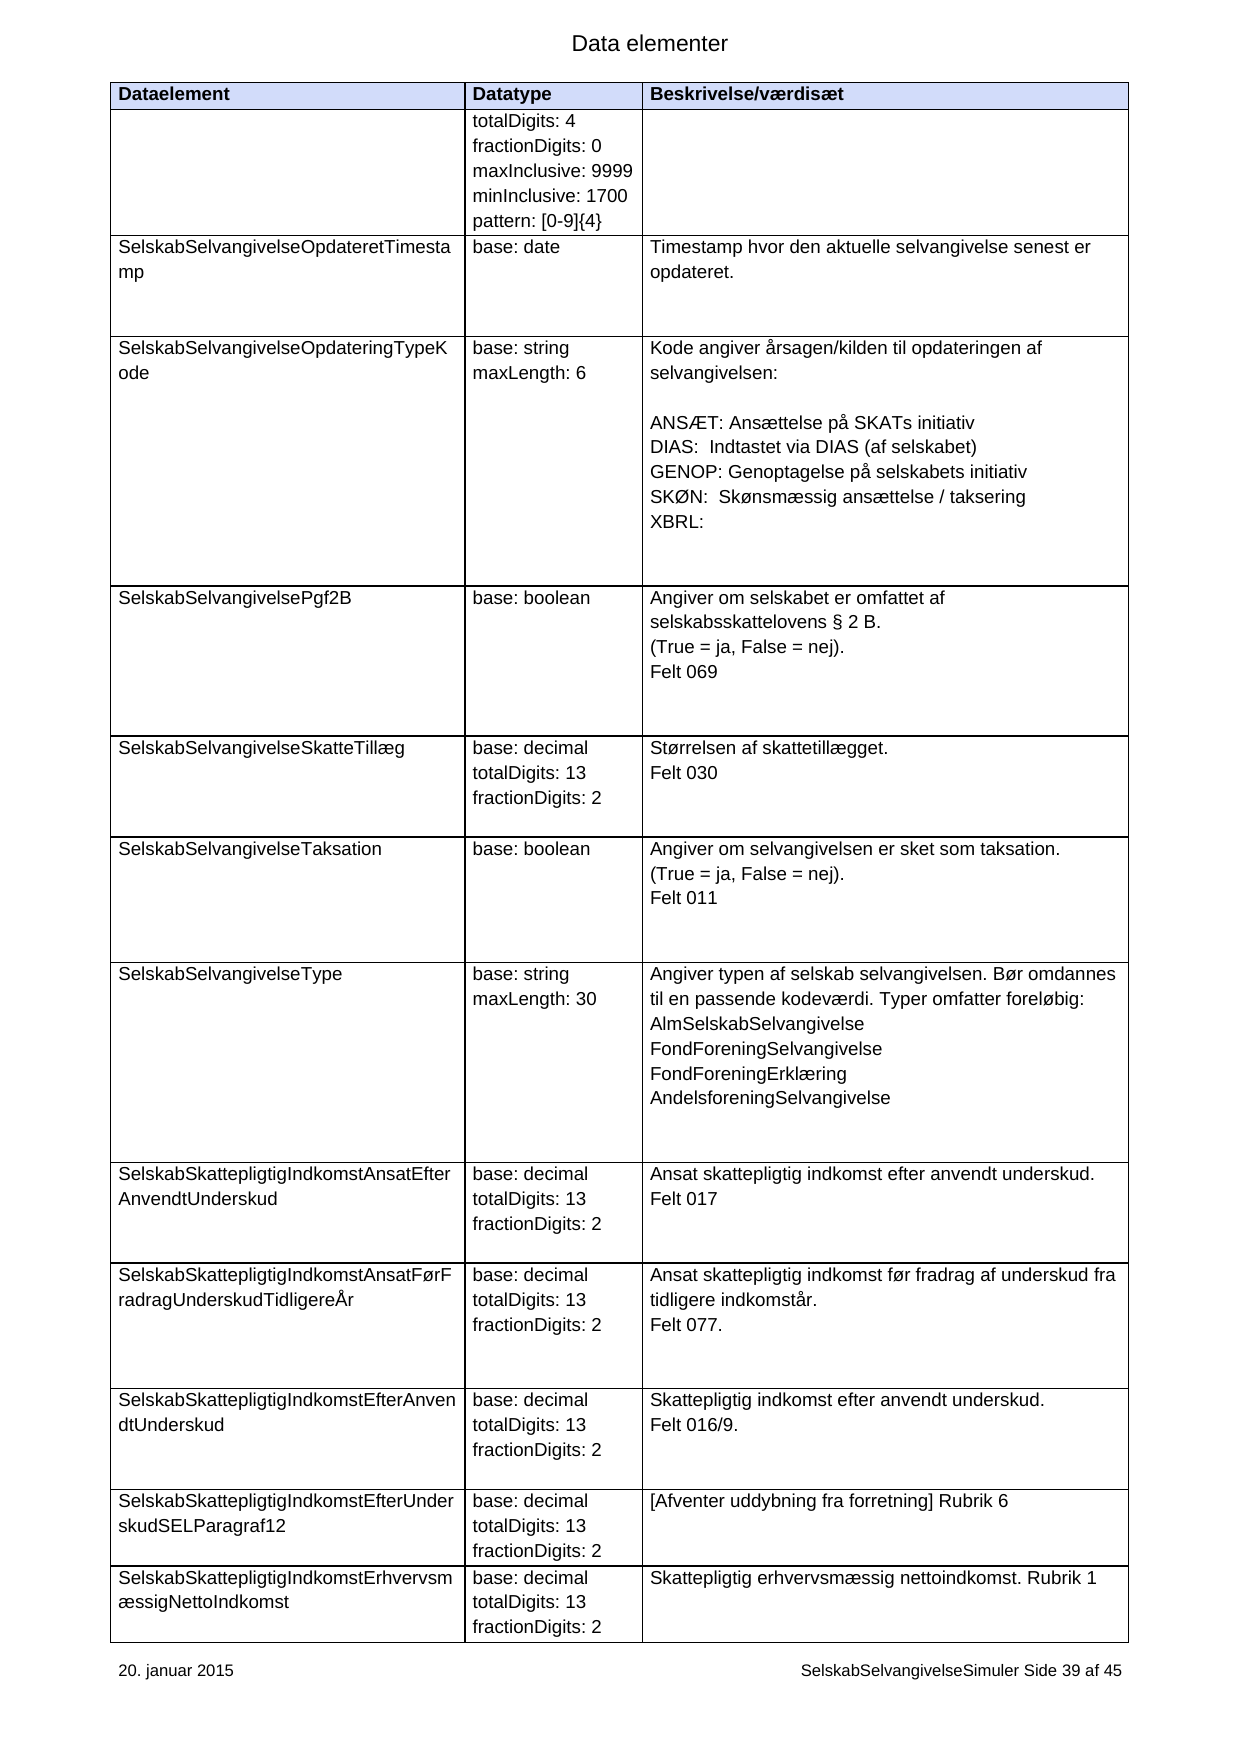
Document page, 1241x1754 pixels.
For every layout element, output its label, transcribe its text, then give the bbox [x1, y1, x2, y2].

table_cell [Afventer uddybning fra forretning] Rubrik 6 [643, 1490, 1128, 1565]
table_cell base: string maxLength: 30 [466, 963, 642, 1161]
table_cell base: decimal totalDigits: 13 fractionDigits: 2 [466, 1490, 642, 1565]
table_cell SelskabSelvangivelsePgf2B [111, 587, 464, 735]
table_header Beskrivelse/værdisæt [643, 83, 1128, 109]
table_cell SelskabSkattepligtigIndkomstEfterAnvendtUnderskud [111, 1389, 464, 1488]
table_cell Angiver om selskabet er omfattet af selskabsskattelovens § 2 B. (True = ja, False = nej). Felt 069 [643, 587, 1128, 735]
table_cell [466, 110, 642, 235]
table_cell base: decimal totalDigits: 13 fractionDigits: 2 [466, 1389, 642, 1488]
table_header Datatype [466, 83, 642, 109]
table_cell SelskabSelvangivelseType [111, 963, 464, 1161]
table_cell base: date [466, 236, 642, 336]
table_cell base: string maxLength: 6 [466, 337, 642, 585]
table_cell SelskabSelvangivelseTaksation [111, 838, 464, 962]
table_cell Ansat skattepligtig indkomst efter anvendt underskud. Felt 017 [643, 1163, 1128, 1262]
table_cell base: boolean [466, 587, 642, 735]
table_cell Timestamp hvor den aktuelle selvangivelse senest er opdateret. [643, 236, 1128, 336]
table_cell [111, 110, 464, 235]
table_cell Skattepligtig indkomst efter anvendt underskud. Felt 016/9. [643, 1389, 1128, 1488]
table_header Dataelement [111, 83, 464, 109]
table_cell base: decimal totalDigits: 13 fractionDigits: 2 [466, 737, 642, 836]
table_cell Angiver typen af selskab selvangivelsen. Bør omdannes til en passende kodeværdi. Typer omfatter foreløbig: AlmSelskabSelvangivelse FondForeningSelvangivelse FondForeningErklæring AndelsforeningSelvangivelse [643, 963, 1128, 1161]
table_cell SelskabSelvangivelseOpdateringTypeKode [111, 337, 464, 585]
table_cell Kode angiver årsagen/kilden til opdateringen af selvangivelsen: ANSÆT: Ansættelse på SKATs initiativ DIAS: Indtastet via DIAS (af selskabet) GENOP: Genoptagelse på selskabets initiativ SKØN: Skønsmæssig ansættelse / taksering XBRL: [643, 337, 1128, 585]
table_cell SelskabSkattepligtigIndkomstEfterUnderskudSELParagraf12 [111, 1490, 464, 1565]
table_cell Størrelsen af skattetillægget. Felt 030 [643, 737, 1128, 836]
table_cell SelskabSkattepligtigIndkomstAnsatEfterAnvendtUnderskud [111, 1163, 464, 1262]
table_cell SelskabSelvangivelseSkatteTillæg [111, 737, 464, 836]
table_cell SelskabSkattepligtigIndkomstErhvervsmæssigNettoIndkomst [111, 1567, 464, 1642]
table_cell SelskabSelvangivelseOpdateretTimestamp [111, 236, 464, 336]
table_cell SelskabSkattepligtigIndkomstAnsatFørFradragUnderskudTidligereÅr [111, 1264, 464, 1388]
table_cell base: decimal totalDigits: 13 fractionDigits: 2 [466, 1264, 642, 1388]
table_cell base: boolean [466, 838, 642, 962]
table_cell Ansat skattepligtig indkomst før fradrag af underskud fra tidligere indkomstår. Felt 077. [643, 1264, 1128, 1388]
table_cell base: decimal totalDigits: 13 fractionDigits: 2 [466, 1163, 642, 1262]
table_cell Skattepligtig erhvervsmæssig nettoindkomst. Rubrik 1 [643, 1567, 1128, 1642]
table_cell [466, 1567, 642, 1642]
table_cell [643, 110, 1128, 235]
table_cell Angiver om selvangivelsen er sket som taksation. (True = ja, False = nej). Felt 011 [643, 838, 1128, 962]
